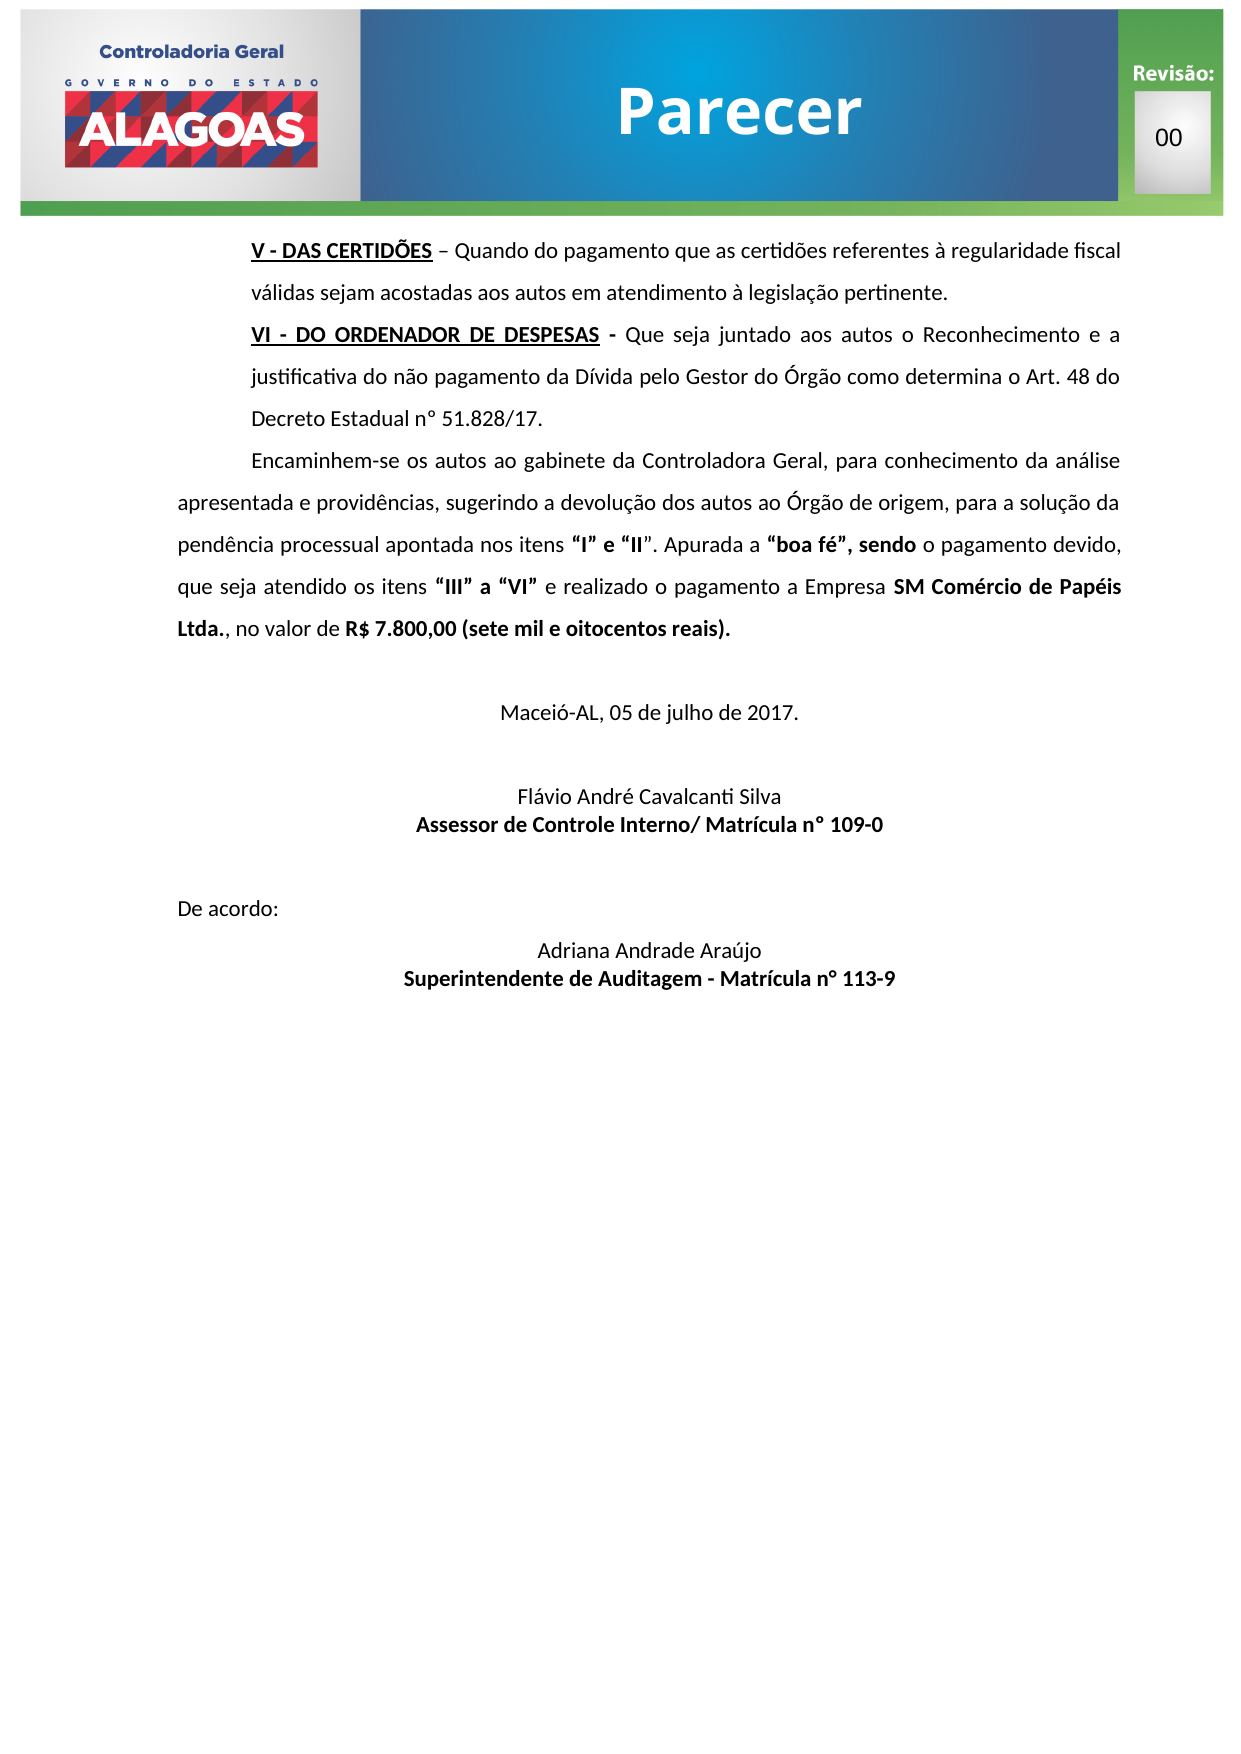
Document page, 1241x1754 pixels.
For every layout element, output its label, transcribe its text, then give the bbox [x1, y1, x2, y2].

text VI - DO ORDENADOR DE DESPESAS - Que seja juntado aos autos o Reconhecimento e a justificativa do não pagamento da Dívida pelo Gestor do Órgão como determina o Art. 48 do Decreto Estadual nº 51.828/17. [251, 320, 1122, 432]
text De acordo: [177, 894, 1122, 922]
text V - DAS CERTIDÕES – Quando do pagamento que as certidões referentes à regularidade fiscal válidas sejam acostadas aos autos em atendimento à legislação pertinente. [251, 236, 1122, 306]
text Maceió-AL, 05 de julho de 2017. [177, 698, 1122, 726]
text Superintendente de Auditagem - Matrícula n° 113-9 [177, 964, 1122, 992]
text Assessor de Controle Interno/ Matrícula nº 109-0 [177, 810, 1122, 838]
picture [20, 9, 1224, 216]
text Encaminhem-se os autos ao gabinete da Controladora Geral, para conhecimento da análise apresentada e providências, sugerindo a devolução dos autos ao Órgão de origem, para a solução da pendência processual apontada nos itens “I” e “II”. Apurada a “boa fé”, sendo o pagamento devido, que seja atendido os itens “III” a “VI” e realizado o pagamento a Empresa SM Comércio de Papéis Ltda., no valor de R$ 7.800,00 (sete mil e oitocentos reais). [177, 446, 1122, 642]
text Adriana Andrade Araújo [177, 936, 1122, 964]
text Flávio André Cavalcanti Silva [177, 782, 1122, 810]
